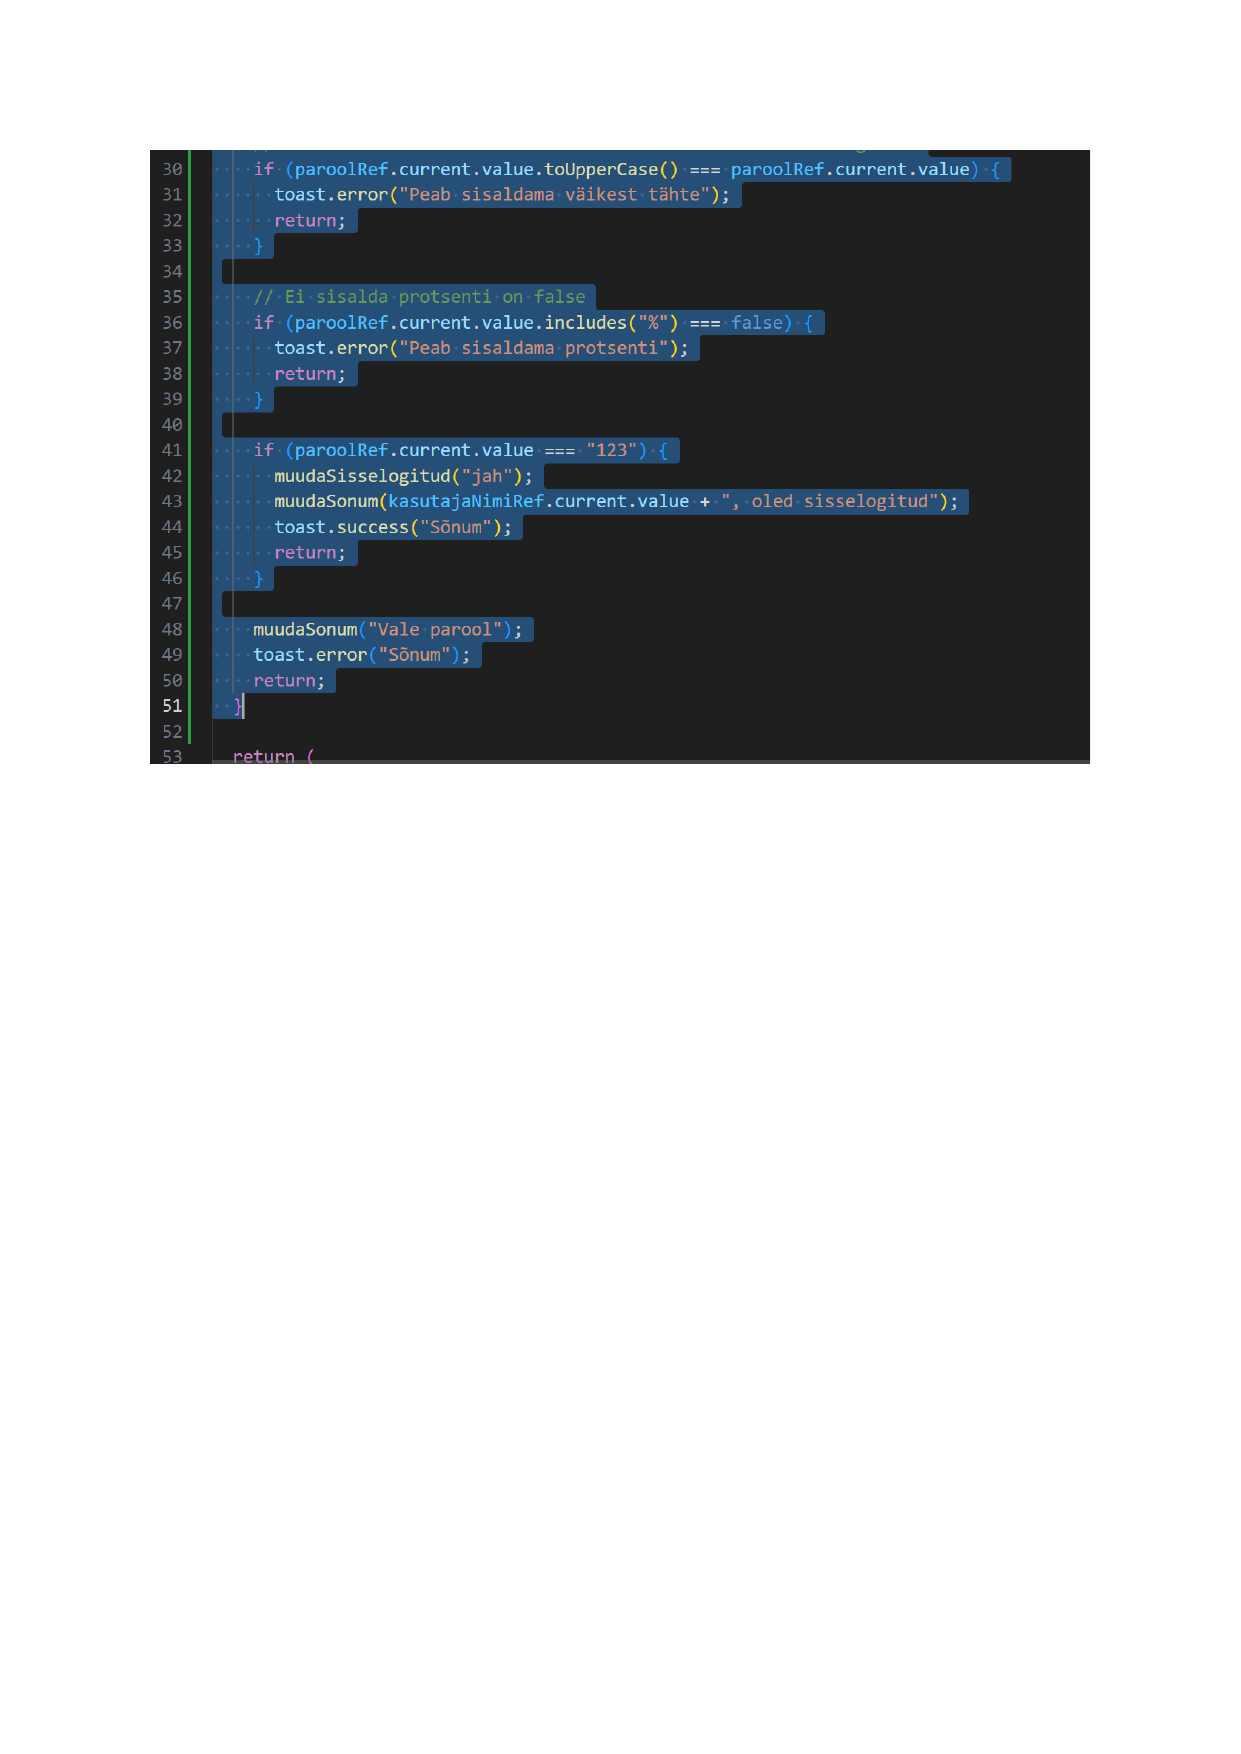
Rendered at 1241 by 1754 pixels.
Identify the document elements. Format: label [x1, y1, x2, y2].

picture [150, 150, 1091, 764]
